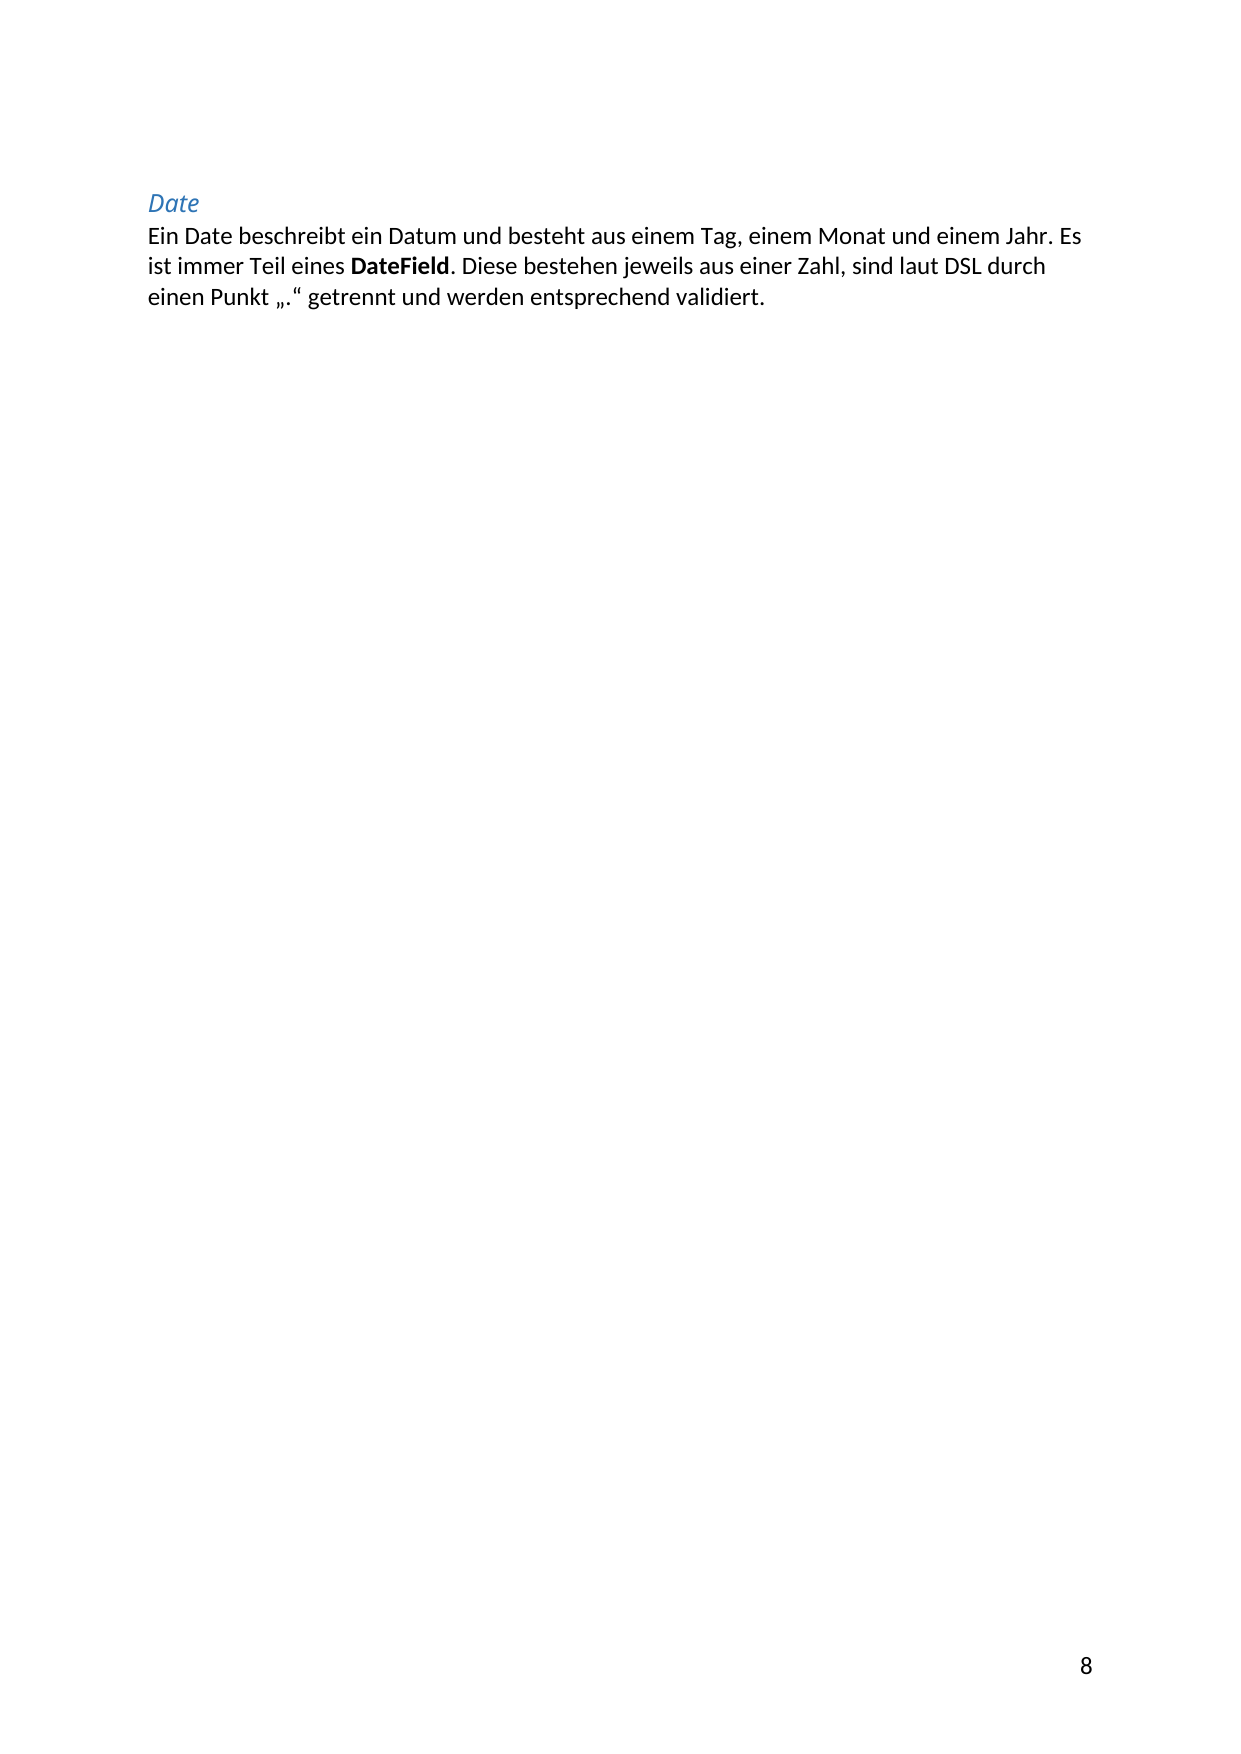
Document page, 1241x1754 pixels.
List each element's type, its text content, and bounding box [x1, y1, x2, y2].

text Ein Date beschreibt ein Datum und besteht aus einem Tag, einem Monat und einem Jahr. Es ist immer Teil eines DateField. Diese bestehen jeweils aus einer Zahl, sind laut DSL durch einen Punkt „.“ getrennt und werden entsprechend validiert. [148, 220, 1093, 311]
subtitle Date [148, 186, 1093, 220]
